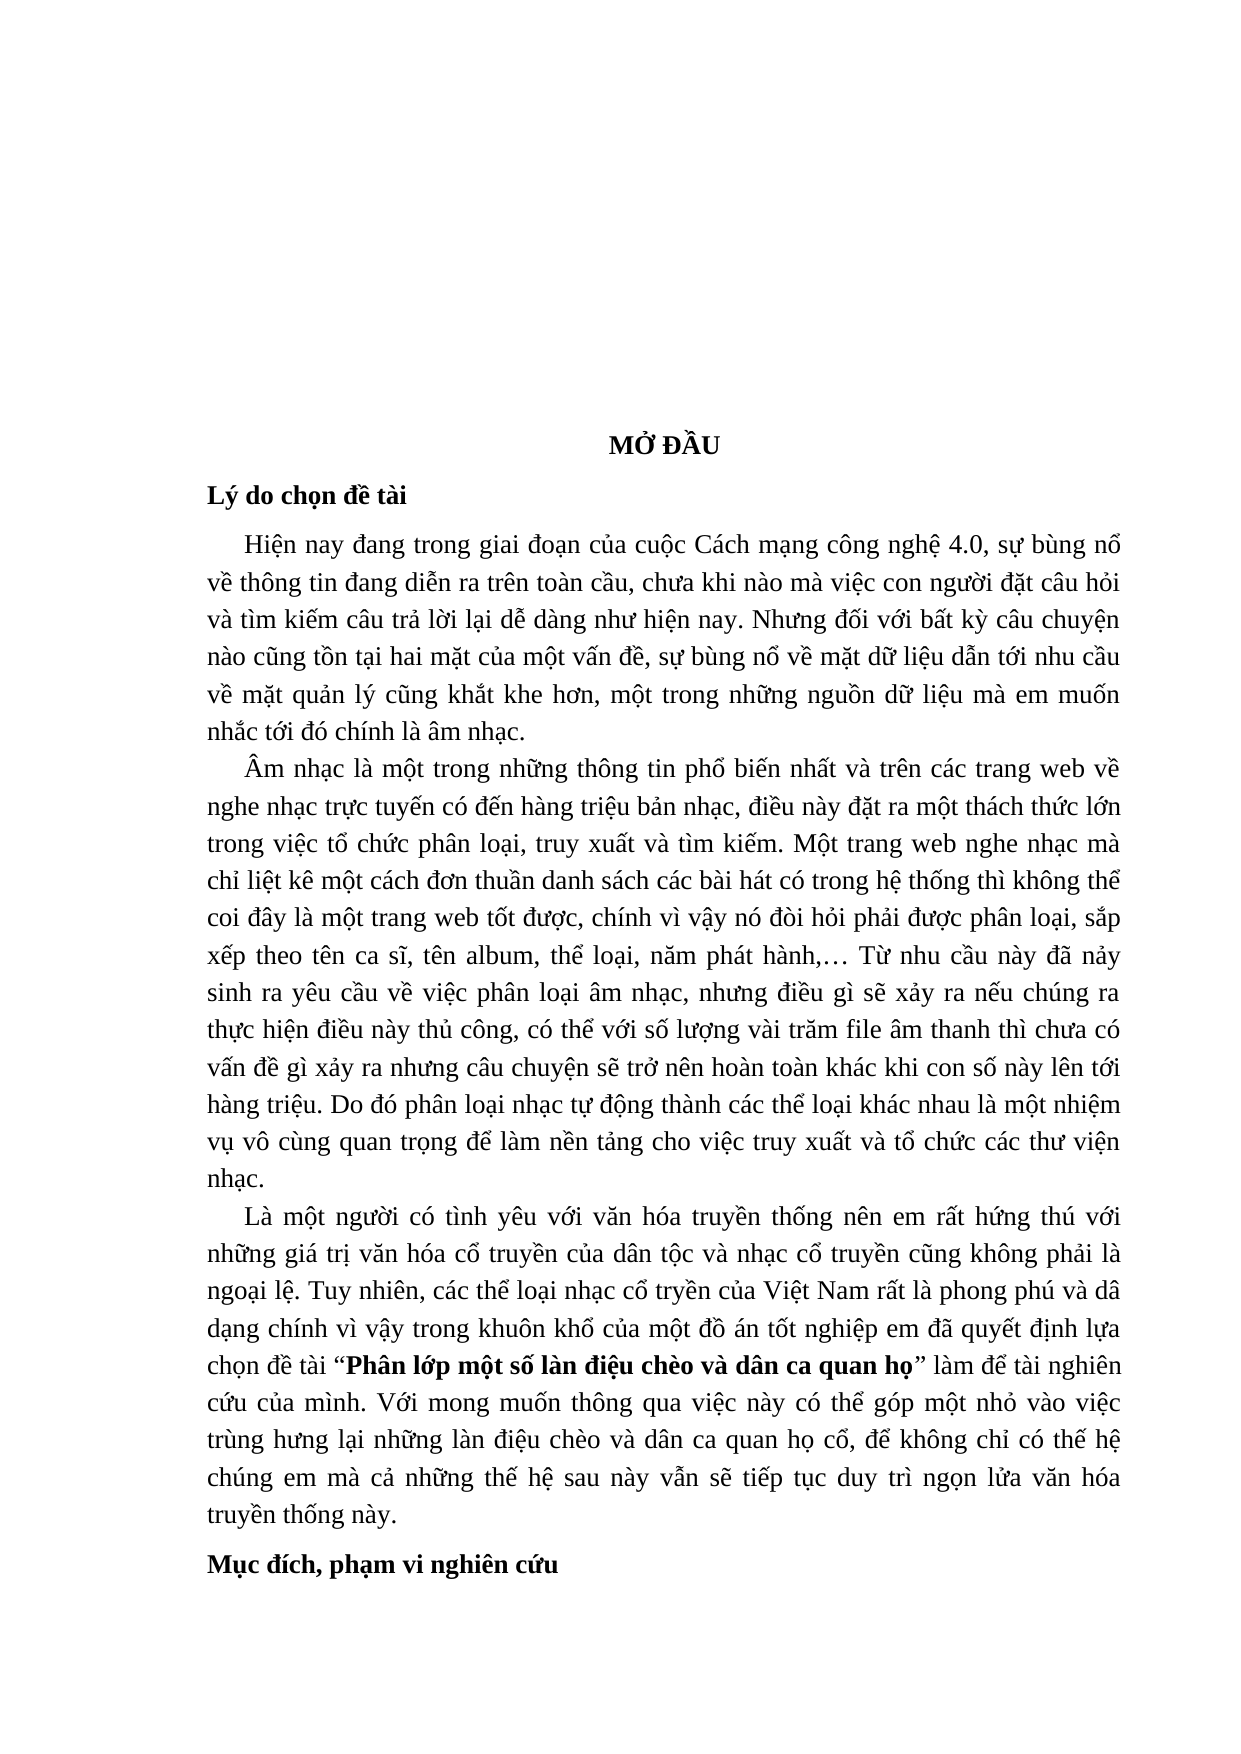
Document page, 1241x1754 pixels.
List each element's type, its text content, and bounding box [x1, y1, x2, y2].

text Âm nhạc là một trong những thông tin phổ biến nhất và trên các trang web về nghe nhạc trực tuyến có đến hàng triệu bản nhạc, điều này đặt ra một thách thức lớn trong việc tổ chức phân loại, truy xuất và tìm kiếm. Một trang web nghe nhạc mà chỉ liệt kê một cách đơn thuần danh sách các bài hát có trong hệ thống thì không thể coi đây là một trang web tốt được, chính vì vậy nó đòi hỏi phải được phân loại, sắp xếp theo tên ca sĩ, tên album, thể loại, năm phát hành,… Từ nhu cầu này đã nảy sinh ra yêu cầu về việc phân loại âm nhạc, nhưng điều gì sẽ xảy ra nếu chúng ra thực hiện điều này thủ công, có thể với số lượng vài trăm file âm thanh thì chưa có vấn đề gì xảy ra nhưng câu chuyện sẽ trở nên hoàn toàn khác khi con số này lên tới hàng triệu. Do đó phân loại nhạc tự động thành các thể loại khác nhau là một nhiệm vụ vô cùng quan trọng để làm nền tảng cho việc truy xuất và tổ chức các thư viện nhạc. [207, 752, 1122, 1194]
text Lý do chọn đề tài [207, 479, 1122, 510]
text MỞ ĐẦU [207, 429, 1122, 460]
text Là một người có tình yêu với văn hóa truyền thống nên em rất hứng thú với những giá trị văn hóa cổ truyền của dân tộc và nhạc cổ truyền cũng không phải là ngoại lệ. Tuy nhiên, các thể loại nhạc cổ tryền của Việt Nam rất là phong phú và dâ dạng chính vì vậy trong khuôn khổ của một đồ án tốt nghiệp em đã quyết định lựa chọn đề tài “Phân lớp một số làn điệu chèo và dân ca quan họ” làm để tài nghiên cứu của mình. Với mong muốn thông qua việc này có thể góp một nhỏ vào việc trùng hưng lại những làn điệu chèo và dân ca quan họ cổ, để không chỉ có thế hệ chúng em mà cả những thế hệ sau này vẫn sẽ tiếp tục duy trì ngọn lửa văn hóa truyền thống này. [207, 1200, 1122, 1529]
text Mục đích, phạm vi nghiên cứu [207, 1548, 1122, 1579]
text Hiện nay đang trong giai đoạn của cuộc Cách mạng công nghệ 4.0, sự bùng nổ về thông tin đang diễn ra trên toàn cầu, chưa khi nào mà việc con người đặt câu hỏi và tìm kiếm câu trả lời lại dễ dàng như hiện nay. Nhưng đối với bất kỳ câu chuyện nào cũng tồn tại hai mặt của một vấn đề, sự bùng nổ về mặt dữ liệu dẫn tới nhu cầu về mặt quản lý cũng khắt khe hơn, một trong những nguồn dữ liệu mà em muốn nhắc tới đó chính là âm nhạc. [207, 528, 1122, 746]
